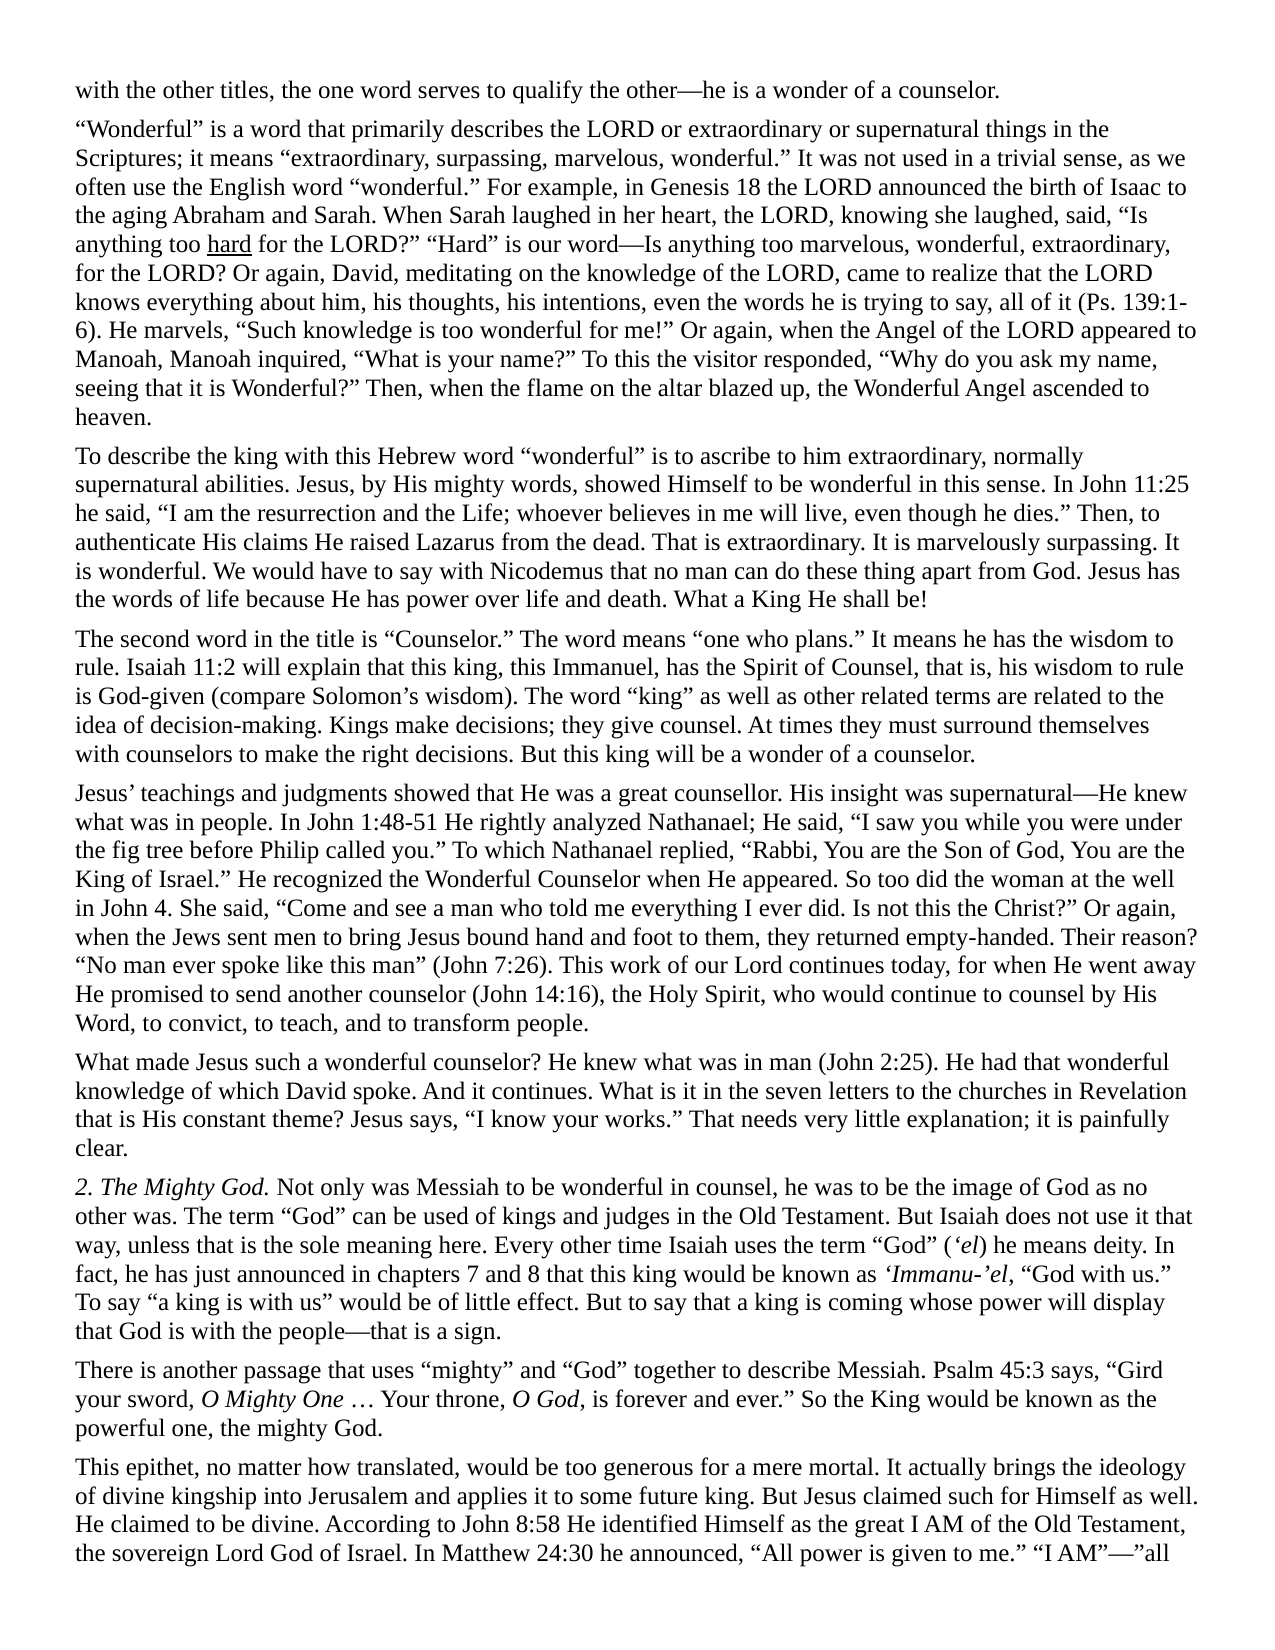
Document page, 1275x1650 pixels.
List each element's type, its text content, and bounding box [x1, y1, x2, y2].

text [75, 1452, 1200, 1567]
text Jesus’ teachings and judgments showed that He was a great counsellor. His insight was supernatural—He knew what was in people. In John 1:48-51 He rightly analyzed Nathanael; He said, “I saw you while you were under the fig tree before Philip called you.” To which Nathanael replied, “Rabbi, You are the Son of God, You are the King of Israel.” He recognized the Wonderful Counselor when He appeared. So too did the woman at the well in John 4. She said, “Come and see a man who told me everything I ever did. Is not this the Christ?” Or again, when the Jews sent men to bring Jesus bound hand and foot to them, they returned empty-handed. Their reason? “No man ever spoke like this man” (John 7:26). This work of our Lord continues today, for when He went away He promised to send another counselor (John 14:16), the Holy Spirit, who would continue to counsel by His Word, to convict, to teach, and to transform people. [75, 778, 1200, 1037]
text To describe the king with this Hebrew word “wonderful” is to ascribe to him extraordinary, normally supernatural abilities. Jesus, by His mighty words, showed Himself to be wonderful in this sense. In John 11:25 he said, “I am the resurrection and the Life; whoever believes in me will live, even though he dies.” Then, to authenticate His claims He raised Lazarus from the dead. That is extraordinary. It is marvelously surpassing. It is wonderful. We would have to say with Nicodemus that no man can do these thing apart from God. Jesus has the words of life because He has power over life and death. What a King He shall be! [75, 441, 1200, 613]
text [75, 75, 1200, 104]
text What made Jesus such a wonderful counselor? He knew what was in man (John 2:25). He had that wonderful knowledge of which David spoke. And it continues. What is it in the seven letters to the churches in Revelation that is His constant theme? Jesus says, “I know your works.” That needs very little explanation; it is painfully clear. [75, 1047, 1200, 1162]
text 2. The Mighty God. Not only was Messiah to be wonderful in counsel, he was to be the image of God as no other was. The term “God” can be used of kings and judges in the Old Testament. But Isaiah does not use it that way, unless that is the sole meaning here. Every other time Isaiah uses the term “God” (‘el) he means deity. In fact, he has just announced in chapters 7 and 8 that this king would be known as ‘Immanu-’el, “God with us.” To say “a king is with us” would be of little effect. But to say that a king is coming whose power will display that God is with the people—that is a sign. [75, 1172, 1200, 1345]
text “Wonderful” is a word that primarily describes the LORD or extraordinary or supernatural things in the Scriptures; it means “extraordinary, surpassing, marvelous, wonderful.” It was not used in a trivial sense, as we often use the English word “wonderful.” For example, in Genesis 18 the LORD announced the birth of Isaac to the aging Abraham and Sarah. When Sarah laughed in her heart, the LORD, knowing she laughed, said, “Is anything too hard for the LORD?” “Hard” is our word—Is anything too marvelous, wonderful, extraordinary, for the LORD? Or again, David, meditating on the knowledge of the LORD, came to realize that the LORD knows everything about him, his thoughts, his intentions, even the words he is trying to say, all of it (Ps. 139:1-6). He marvels, “Such knowledge is too wonderful for me!” Or again, when the Angel of the LORD appeared to Manoah, Manoah inquired, “What is your name?” To this the visitor responded, “Why do you ask my name, seeing that it is Wonderful?” Then, when the flame on the altar blazed up, the Wonderful Angel ascended to heaven. [75, 114, 1200, 430]
text The second word in the title is “Counselor.” The word means “one who plans.” It means he has the wisdom to rule. Isaiah 11:2 will explain that this king, this Immanuel, has the Spirit of Counsel, that is, his wisdom to rule is God-given (compare Solomon’s wisdom). The word “king” as well as other related terms are related to the idea of decision-making. Kings make decisions; they give counsel. At times they must surround themselves with counselors to make the right decisions. But this king will be a wonder of a counselor. [75, 624, 1200, 767]
text There is another passage that uses “mighty” and “God” together to describe Messiah. Psalm 45:3 says, “Gird your sword, O Mighty One … Your throne, O God, is forever and ever.” So the King would be known as the powerful one, the mighty God. [75, 1355, 1200, 1442]
